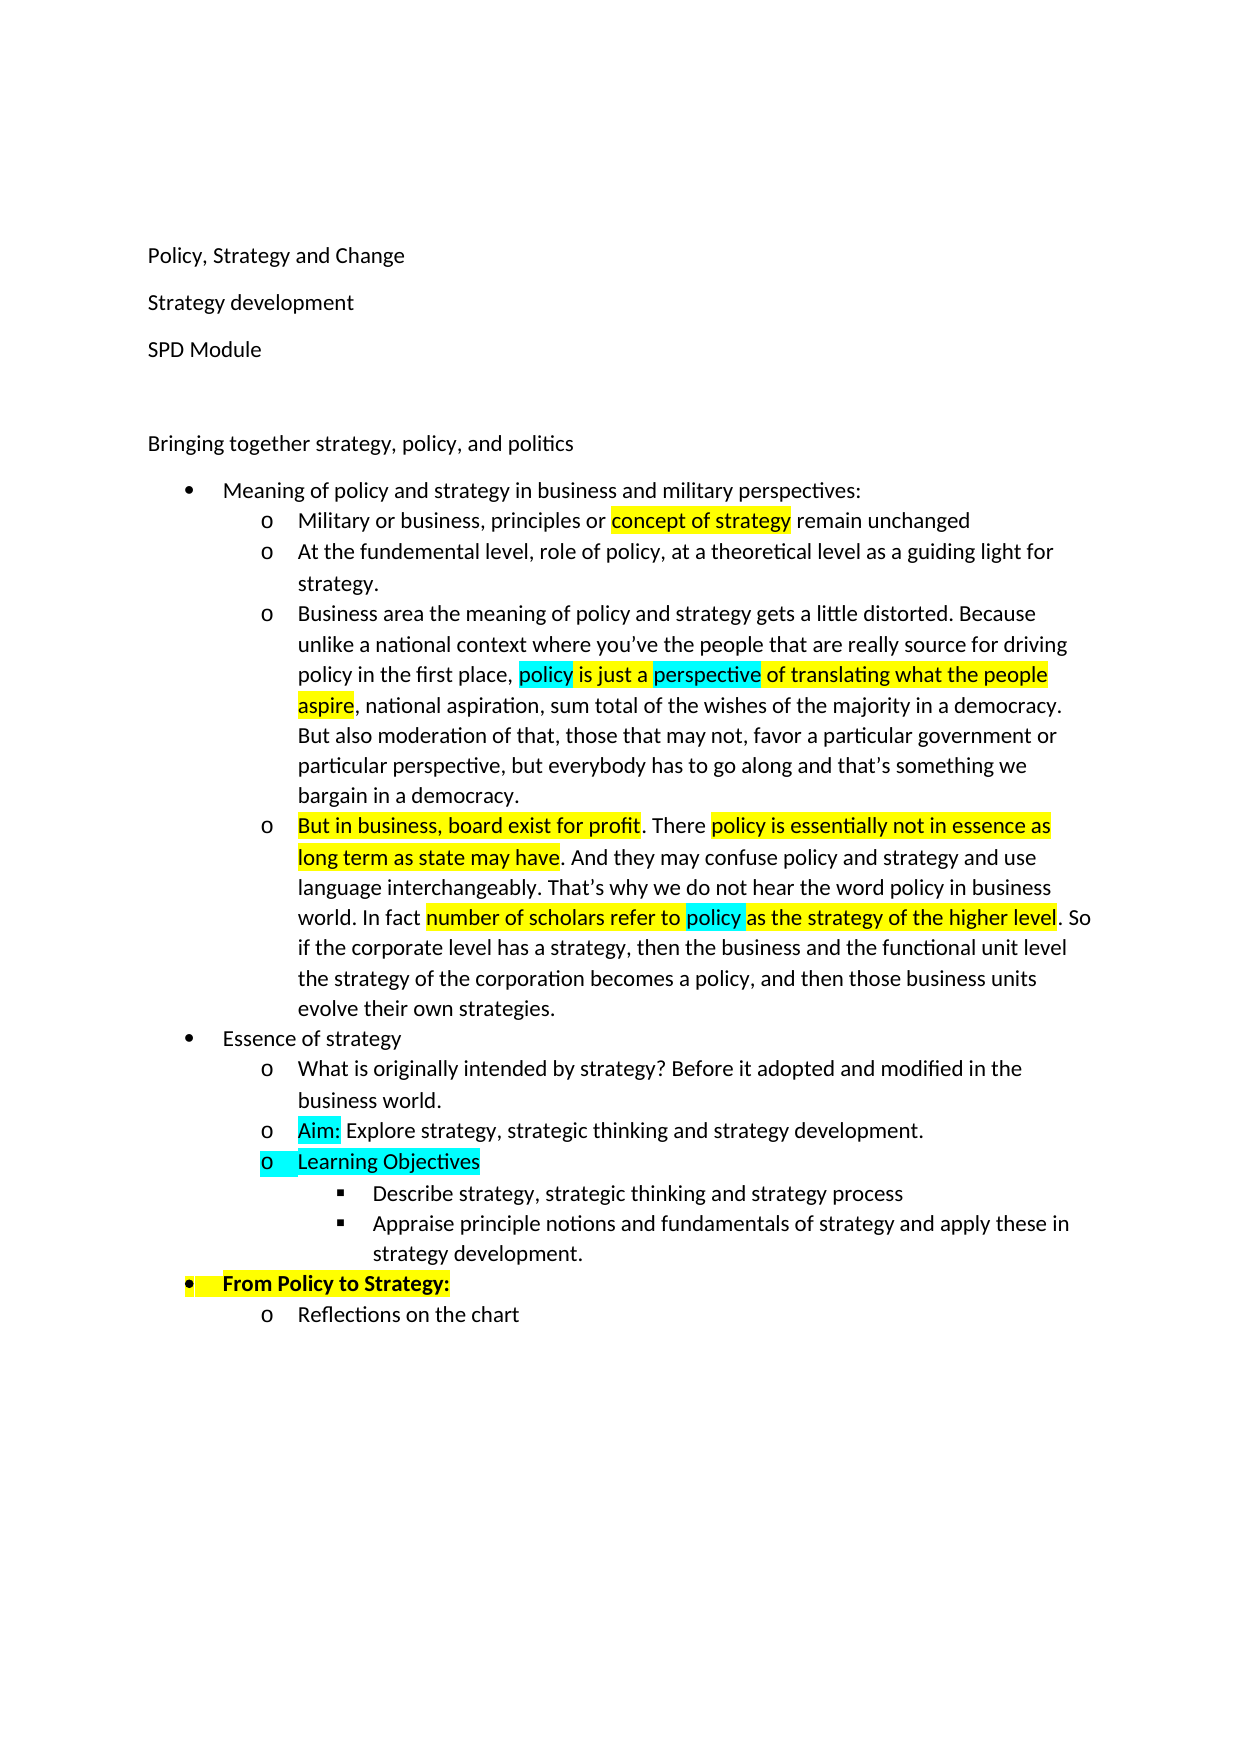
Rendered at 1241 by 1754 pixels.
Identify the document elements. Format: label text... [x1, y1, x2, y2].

list What is originally intended by strategy? Before it adopted and modified in the business world. [260, 1054, 1093, 1114]
text Strategy development [148, 288, 1093, 316]
text Bringing together strategy, policy, and politics [148, 429, 1093, 457]
text SPD Module [148, 335, 1093, 363]
list But in business, board exist for profit. There policy is essentially not in essence as long term as state may have. And they may confuse policy and strategy and use language interchangeably. That’s why we do not hear the word policy in business world. In fact number of scholars refer to policy as the strategy of the higher level. So if the corporate level has a strategy, then the business and the functional unit level the strategy of the corporation becomes a policy, and then those business units evolve their own strategies. [260, 812, 1093, 1022]
list Aim: Explore strategy, strategic thinking and strategy development. [260, 1116, 1093, 1145]
list Business area the meaning of policy and strategy gets a little distorted. Because unlike a national context where you’ve the people that are really source for driving policy in the first place, policy is just a perspective of translating what the people aspire, national aspiration, sum total of the wishes of the majority in a democracy. But also moderation of that, those that may not, favor a particular government or particular perspective, but everybody has to go along and that’s something we bargain in a democracy. [260, 599, 1093, 809]
list Essence of strategy [185, 1024, 1093, 1052]
list Reflections on the chart [260, 1300, 1093, 1329]
list Describe strategy, strategic thinking and strategy process [335, 1179, 1093, 1207]
list Military or business, principles or concept of strategy remain unchanged [260, 506, 1093, 535]
list Appraise principle notions and fundamentals of strategy and apply these in strategy development. [335, 1209, 1093, 1267]
list Meaning of policy and strategy in business and military perspectives: [185, 476, 1093, 504]
text Policy, Strategy and Change [148, 241, 1093, 269]
list At the fundemental level, role of policy, at a theoretical level as a guiding light for strategy. [260, 537, 1093, 597]
list Learning Objectives [260, 1147, 1093, 1177]
list From Policy to Strategy: [185, 1269, 1093, 1297]
